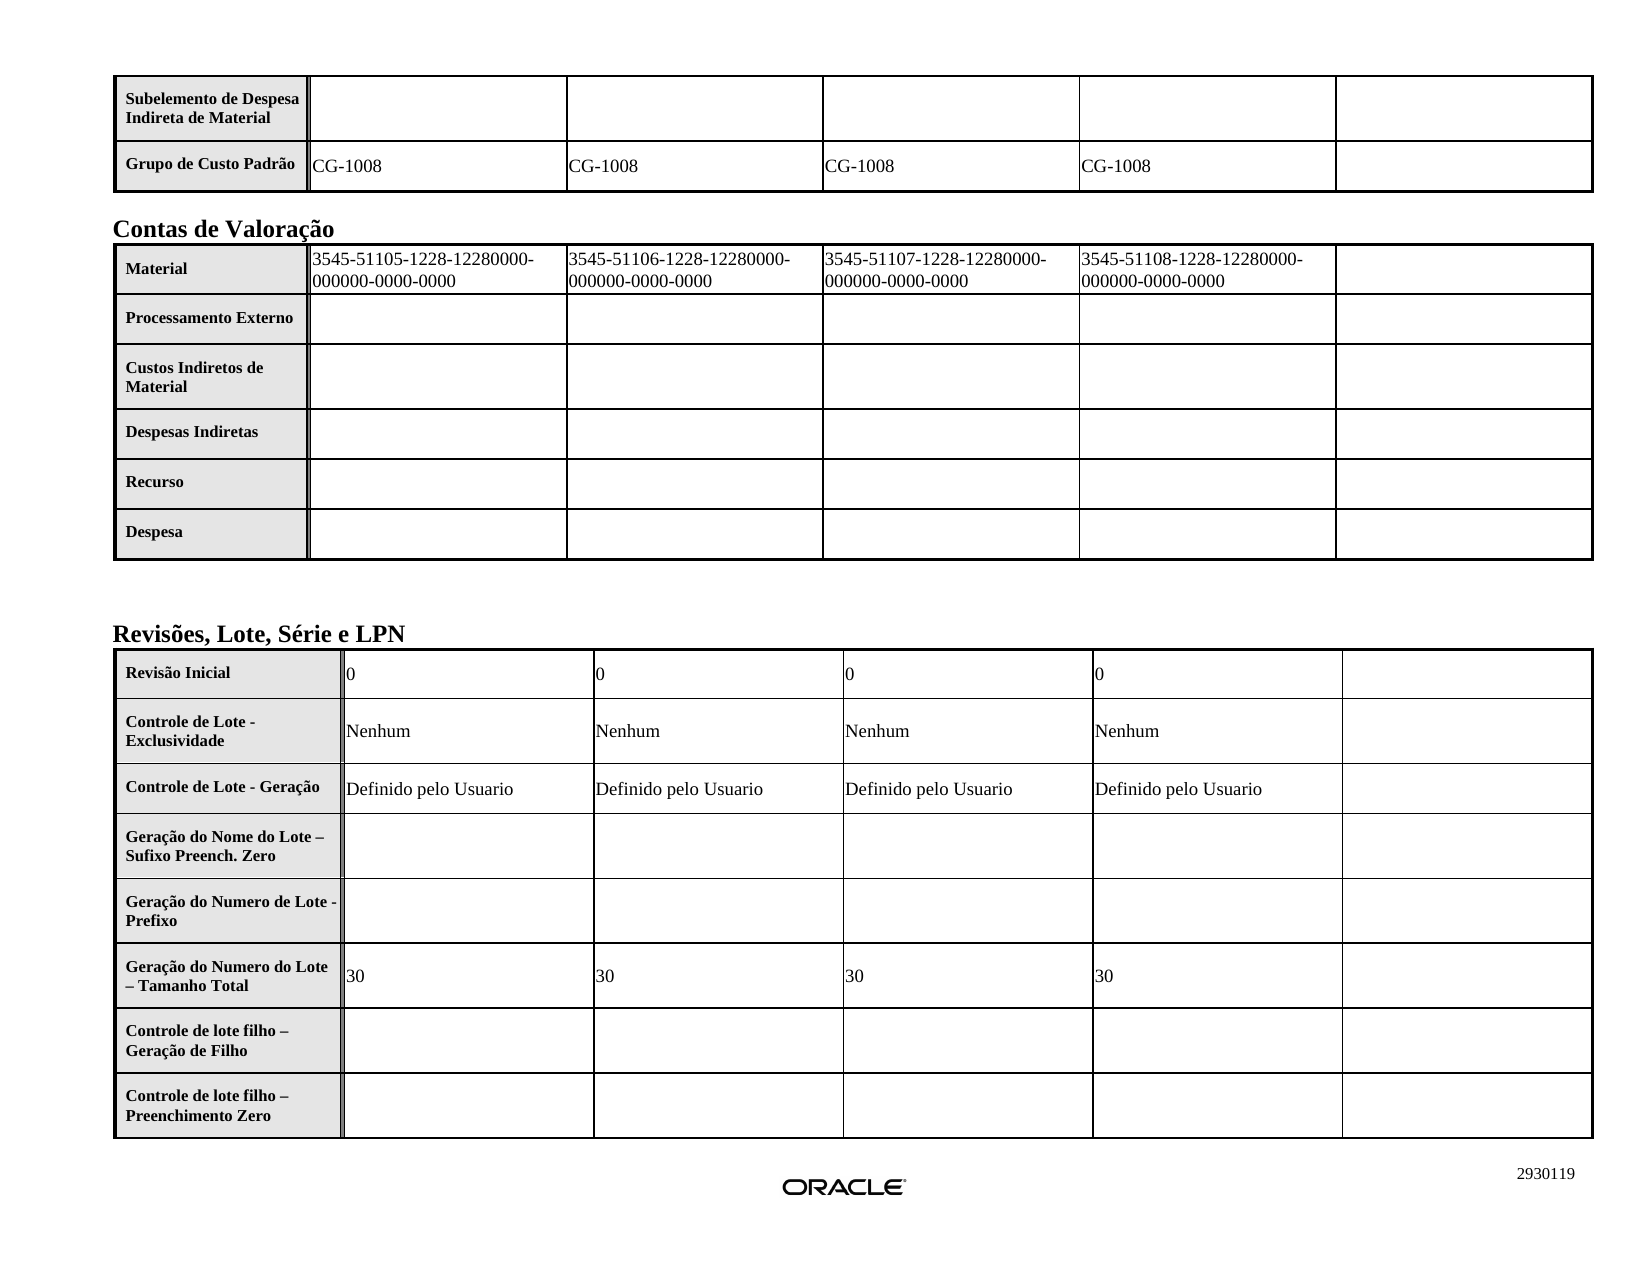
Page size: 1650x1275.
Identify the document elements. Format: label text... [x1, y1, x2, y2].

table_cell [844, 1009, 1092, 1072]
table_header Material [117, 246, 306, 293]
table_cell [844, 1074, 1092, 1137]
table_cell [311, 345, 566, 408]
table_cell Controle de Lote - Geração [117, 764, 340, 812]
table_cell Definido pelo Usuario [345, 764, 593, 812]
table_cell Despesa [117, 510, 306, 558]
table_header 0 [1094, 651, 1342, 698]
table_header [1337, 246, 1591, 293]
table_cell Nenhum [1094, 699, 1342, 762]
table_header 0 [595, 651, 843, 698]
table_cell [345, 814, 593, 877]
table_cell [568, 295, 822, 343]
table_cell Subelemento de Despesa Indireta de Material [117, 77, 306, 140]
table_cell [311, 295, 566, 343]
table_cell Definido pelo Usuario [844, 764, 1092, 812]
table_cell [1080, 410, 1335, 458]
table_cell [1337, 142, 1591, 190]
text Revisões, Lote, Série e LPN [112, 619, 1575, 648]
table_cell Recurso [117, 460, 306, 508]
table_cell CG-1008 [824, 142, 1079, 190]
table_cell CG-1008 [1080, 142, 1335, 190]
table_cell 30 [595, 944, 843, 1007]
table_cell [345, 1009, 593, 1072]
table_cell [1337, 410, 1591, 458]
table_cell [1337, 77, 1591, 140]
table_header 3545-51105-1228-12280000-000000-0000-0000 [311, 246, 566, 293]
table_cell Controle de lote filho – Preenchimento Zero [117, 1074, 340, 1137]
table_cell [824, 295, 1079, 343]
table_cell Nenhum [595, 699, 843, 762]
table_cell [568, 460, 822, 508]
table_cell [1343, 699, 1591, 762]
table_cell [1337, 345, 1591, 408]
table_cell Geração do Numero do Lote – Tamanho Total [117, 944, 340, 1007]
table_cell [1343, 1009, 1591, 1072]
table_cell Grupo de Custo Padrão [117, 142, 306, 190]
table_cell [824, 510, 1079, 558]
table_cell Definido pelo Usuario [595, 764, 843, 812]
table_header [1343, 651, 1591, 698]
table_header 3545-51108-1228-12280000-000000-0000-0000 [1080, 246, 1335, 293]
table_cell Nenhum [844, 699, 1092, 762]
table_header 0 [844, 651, 1092, 698]
table_cell [1080, 77, 1335, 140]
table_cell [1337, 510, 1591, 558]
table_cell [311, 410, 566, 458]
table_cell [595, 879, 843, 942]
table_cell [824, 345, 1079, 408]
table_cell Geração do Nome do Lote – Sufixo Preench. Zero [117, 814, 340, 877]
table_cell [568, 345, 822, 408]
table_cell Custos Indiretos de Material [117, 345, 306, 408]
table_cell [311, 77, 566, 140]
table_cell [1343, 879, 1591, 942]
table_cell [568, 77, 822, 140]
table_header 0 [345, 651, 593, 698]
table_header 3545-51106-1228-12280000-000000-0000-0000 [568, 246, 822, 293]
table_cell Despesas Indiretas [117, 410, 306, 458]
table_cell 30 [1094, 944, 1342, 1007]
table_cell [311, 460, 566, 508]
table_cell 30 [844, 944, 1092, 1007]
table_cell [1337, 460, 1591, 508]
table_cell [1343, 814, 1591, 877]
table_cell [1343, 944, 1591, 1007]
table_header 3545-51107-1228-12280000-000000-0000-0000 [824, 246, 1079, 293]
table_cell [1080, 295, 1335, 343]
table_cell [1094, 1074, 1342, 1137]
table_cell [1343, 1074, 1591, 1137]
table_cell [1337, 295, 1591, 343]
table_cell [844, 814, 1092, 877]
table_cell Controle de Lote - Exclusividade [117, 699, 340, 762]
table_cell [595, 1074, 843, 1137]
table_cell [824, 410, 1079, 458]
table_cell [1080, 510, 1335, 558]
table_cell [568, 410, 822, 458]
table_cell [1094, 1009, 1342, 1072]
table_cell [1094, 879, 1342, 942]
table_cell Controle de lote filho – Geração de Filho [117, 1009, 340, 1072]
table_cell [311, 510, 566, 558]
table_cell [844, 879, 1092, 942]
table_cell [595, 814, 843, 877]
table_cell [1343, 764, 1591, 812]
table_cell CG-1008 [568, 142, 822, 190]
table_cell Definido pelo Usuario [1094, 764, 1342, 812]
table_cell Nenhum [345, 699, 593, 762]
text Contas de Valoração [112, 214, 1575, 243]
table_cell Processamento Externo [117, 295, 306, 343]
table_cell [824, 460, 1079, 508]
table_cell [824, 77, 1079, 140]
table_cell CG-1008 [311, 142, 566, 190]
table_header Revisão Inicial [117, 651, 340, 698]
table_cell Geração do Numero de Lote - Prefixo [117, 879, 340, 942]
table_cell [345, 879, 593, 942]
table_cell [1094, 814, 1342, 877]
table_cell [345, 1074, 593, 1137]
table_cell 30 [345, 944, 593, 1007]
table_cell [1080, 345, 1335, 408]
table_cell [1080, 460, 1335, 508]
table_cell [568, 510, 822, 558]
table_cell [595, 1009, 843, 1072]
